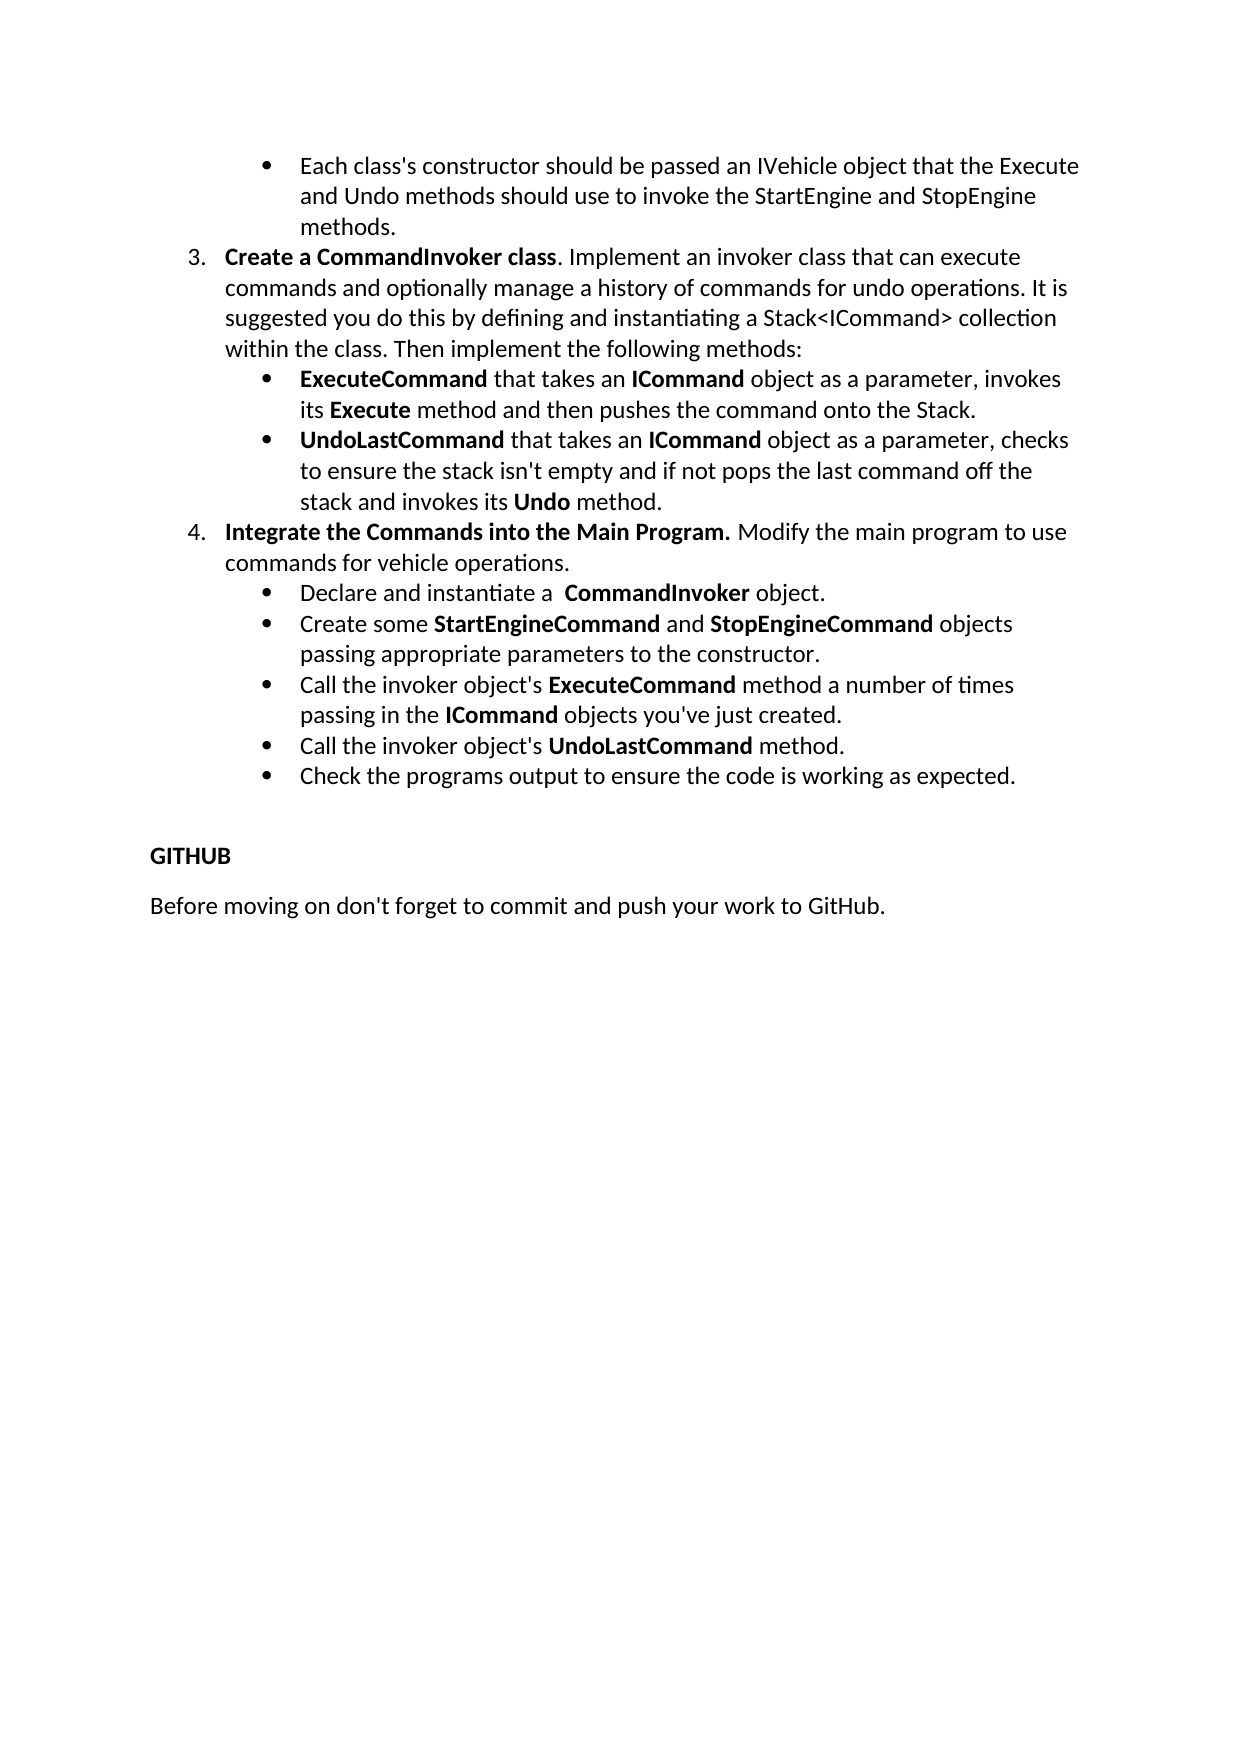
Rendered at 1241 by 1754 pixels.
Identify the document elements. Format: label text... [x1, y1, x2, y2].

list Create some StartEngineCommand and StopEngineCommand objects passing appropriate parameters to the constructor. [262, 608, 1090, 669]
list Check the programs output to ensure the code is working as expected. [262, 760, 1090, 791]
list Call the invoker object's ExecuteCommand method a number of times passing in the ICommand objects you've just created. [262, 669, 1090, 730]
list Create a CommandInvoker class. Implement an invoker class that can execute commands and optionally manage a history of commands for undo operations. It is suggested you do this by defining and instantiating a Stack<ICommand> collection within the class. Then implement the following methods: [187, 242, 1090, 364]
list Integrate the Commands into the Main Program. Modify the main program to use commands for vehicle operations. [187, 516, 1090, 577]
text GITHUB [150, 841, 1090, 871]
list ExecuteCommand that takes an ICommand object as a parameter, invokes its Execute method and then pushes the command onto the Stack. [262, 364, 1090, 425]
list UndoLastCommand that takes an ICommand object as a parameter, checks to ensure the stack isn't empty and if not pops the last command off the stack and invokes its Undo method. [262, 425, 1090, 516]
list Each class's constructor should be passed an IVehicle object that the Execute and Undo methods should use to invoke the StartEngine and StopEngine methods. [262, 150, 1090, 242]
list Call the invoker object's UndoLastCommand method. [262, 730, 1090, 760]
text Before moving on don't forget to commit and push your work to GitHub. [150, 890, 1090, 921]
list Declare and instantiate a CommandInvoker object. [262, 577, 1090, 608]
